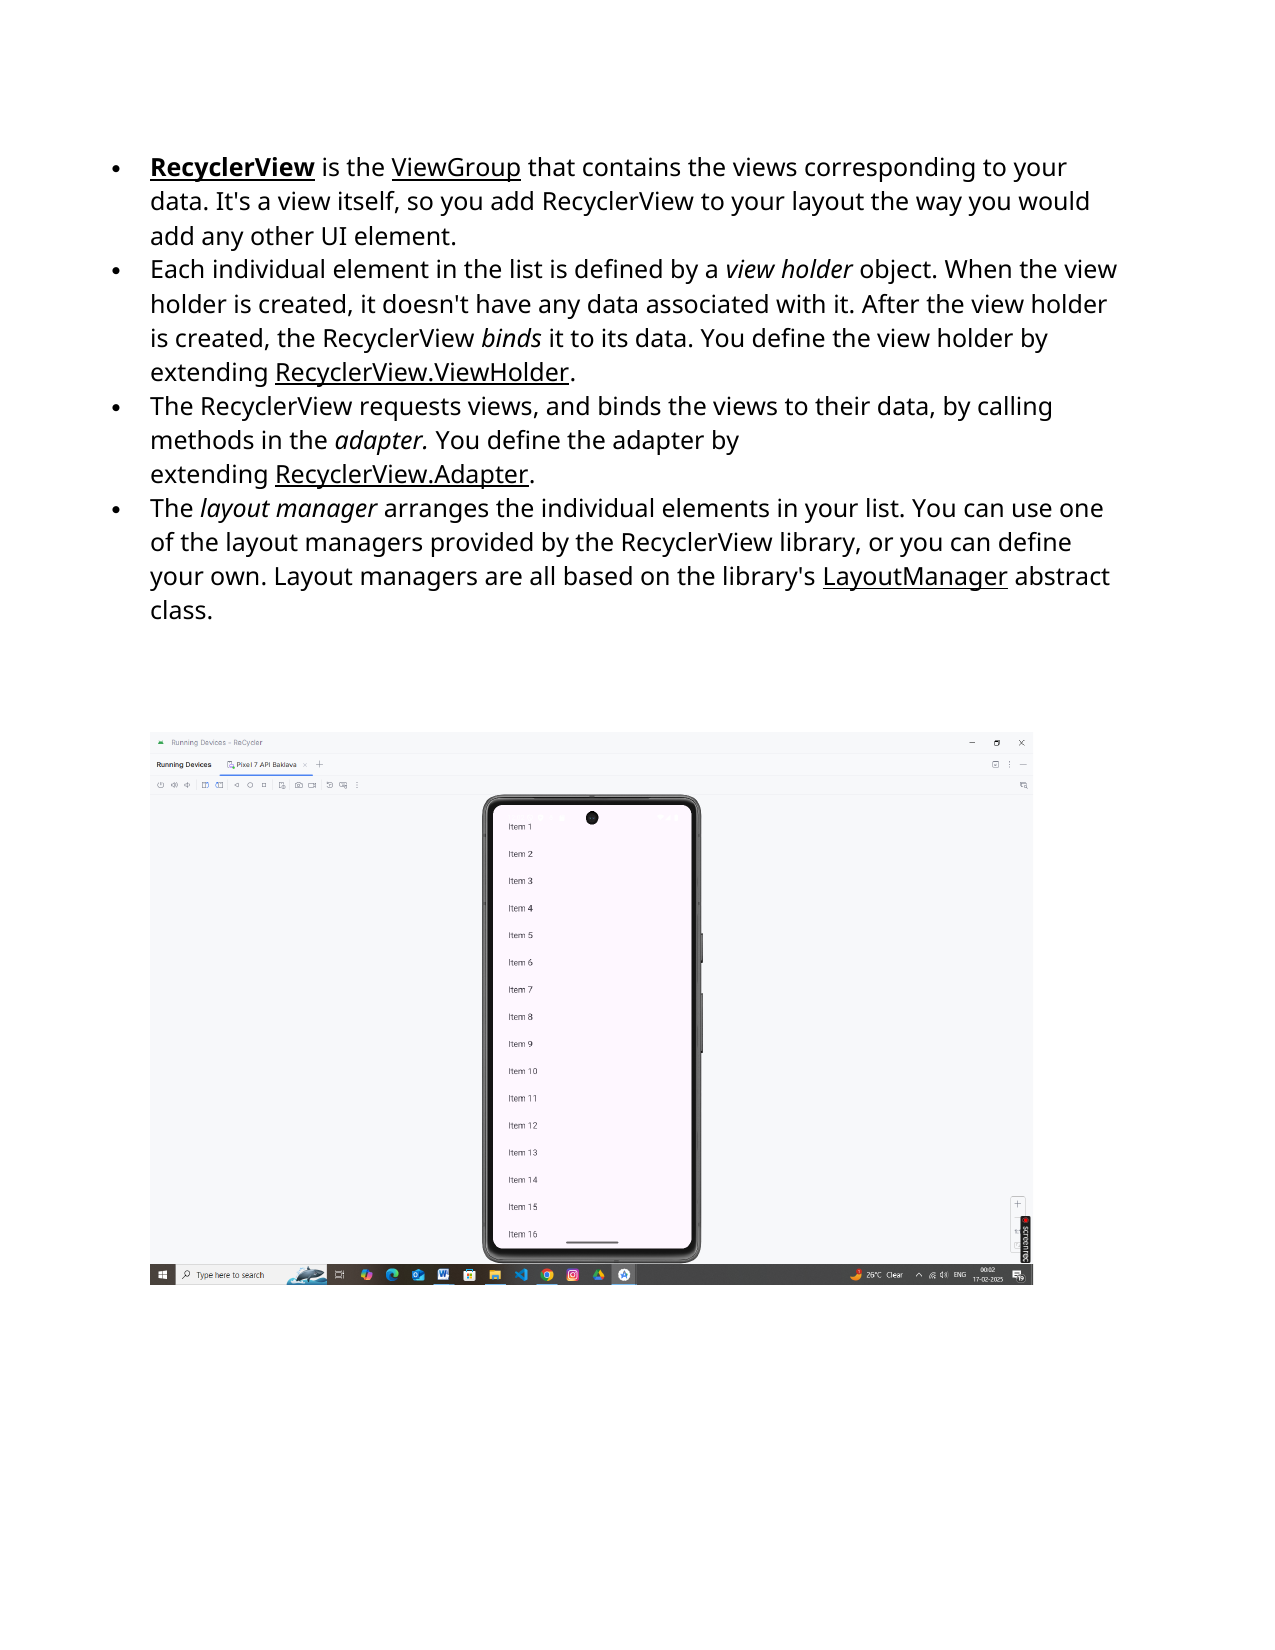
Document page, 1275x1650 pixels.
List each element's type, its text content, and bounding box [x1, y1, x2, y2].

list Each individual element in the list is defined by a view holder object. When the view holder is created, it doesn't have any data associated with it. After the view holder is created, the RecyclerView binds it to its data. You define the view holder by extending RecyclerView.ViewHolder. [112, 252, 1125, 388]
list RecyclerView is the ViewGroup that contains the views corresponding to your data. It's a view itself, so you add RecyclerView to your layout the way you would add any other UI element. [112, 150, 1125, 252]
list The RecyclerView requests views, and binds the views to their data, by calling methods in the adapter. You define the adapter by extending RecyclerView.Adapter. [112, 388, 1125, 491]
list The layout manager arranges the individual elements in your list. You can use one of the layout managers provided by the RecyclerView library, or you can define your own. Layout managers are all based on the library's LayoutManager abstract class. [112, 491, 1125, 627]
picture [150, 732, 1034, 1285]
